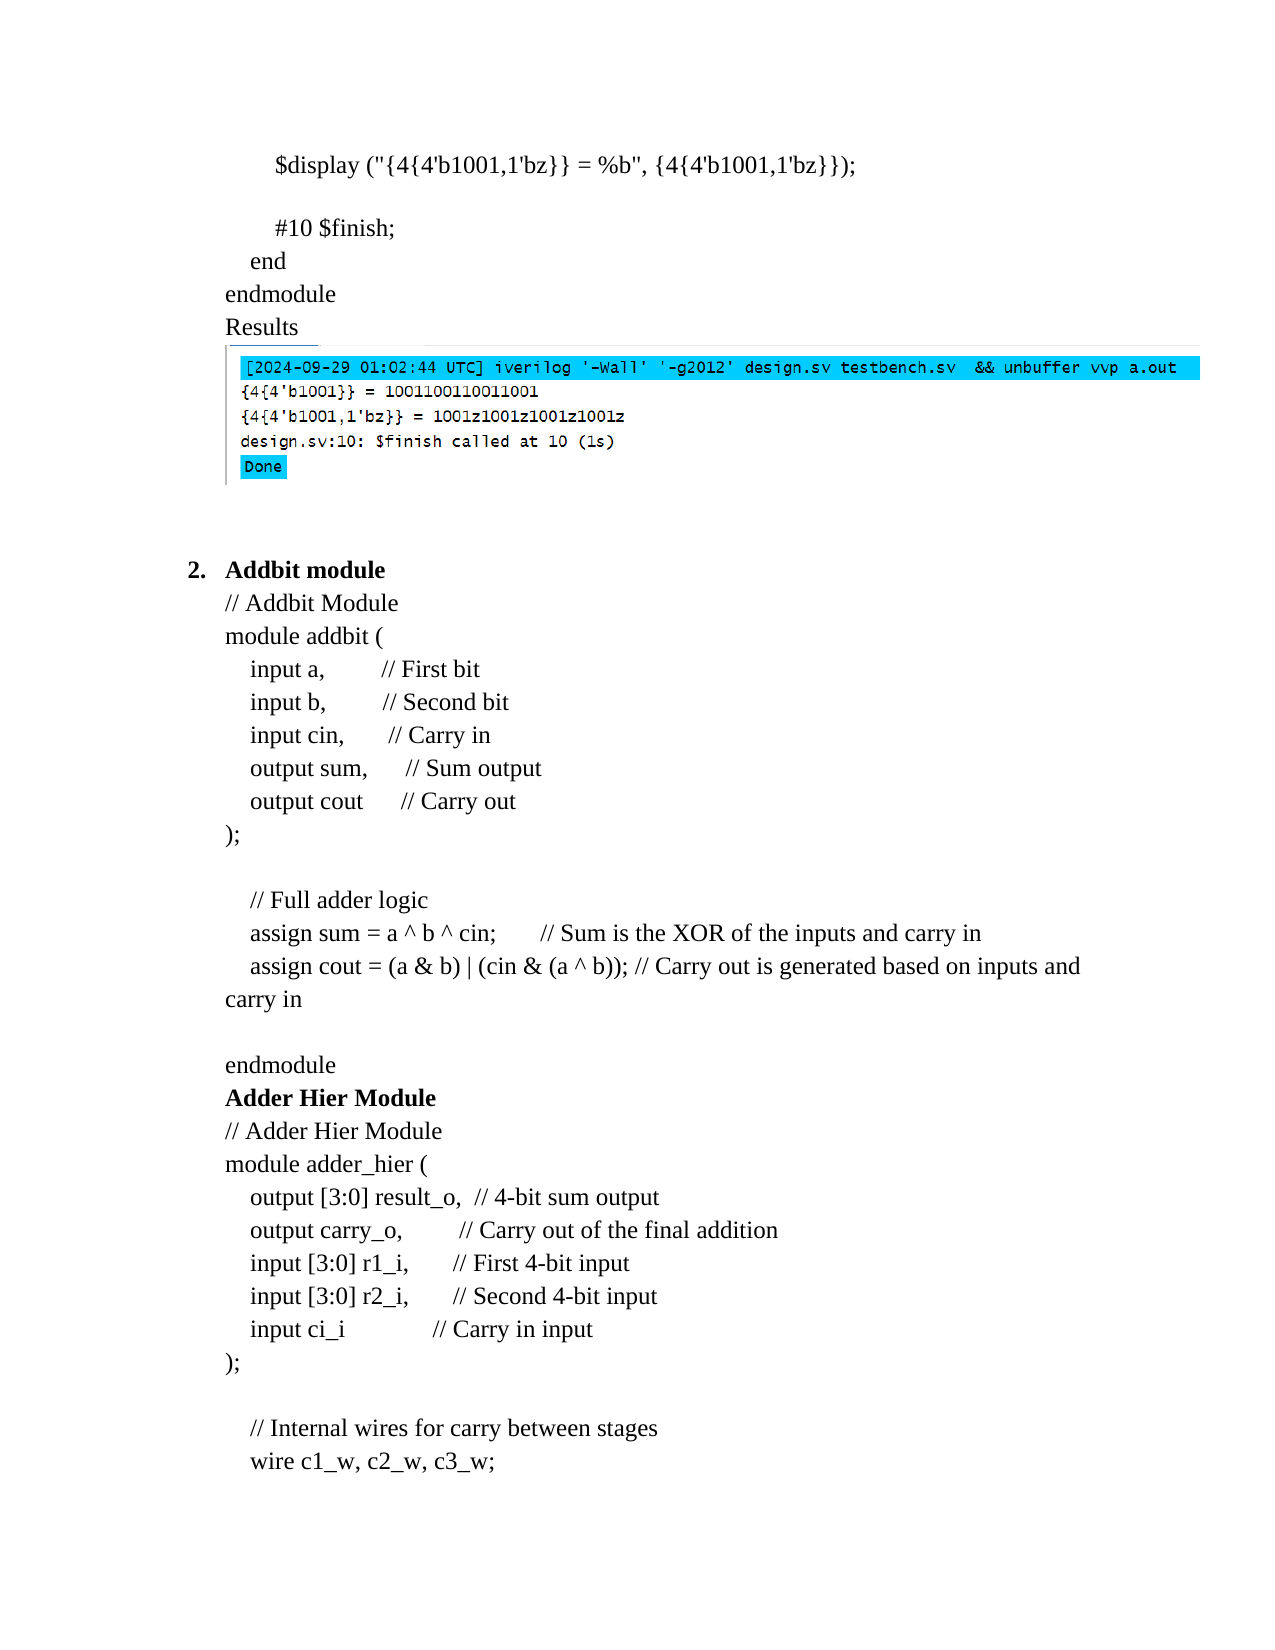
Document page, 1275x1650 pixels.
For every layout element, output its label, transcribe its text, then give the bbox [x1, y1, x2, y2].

text endmodule [225, 1050, 1125, 1079]
text output sum, // Sum output [225, 753, 1125, 782]
text output carry_o, // Carry out of the final addition [225, 1215, 1125, 1244]
text // Adder Hier Module [225, 1116, 1125, 1145]
text Adder Hier Module [225, 1083, 1125, 1112]
text input [3:0] r1_i, // First 4-bit input [225, 1248, 1125, 1277]
text assign sum = a ^ b ^ cin; // Sum is the XOR of the inputs and carry in [225, 918, 1125, 947]
text end [225, 246, 1125, 275]
picture [225, 345, 1200, 485]
text module adder_hier ( [225, 1149, 1125, 1178]
text #10 $finish; [225, 213, 1125, 242]
text ); [225, 819, 1125, 848]
text // Full adder logic [225, 885, 1125, 914]
text // Addbit Module [225, 588, 1125, 617]
text $display ("{4{4'b1001,1'bz}} = %b", {4{4'b1001,1'bz}}); [225, 150, 1125, 179]
text wire c1_w, c2_w, c3_w; [225, 1446, 1125, 1475]
text output cout // Carry out [225, 786, 1125, 815]
text Results [225, 312, 1125, 341]
text ); [225, 1347, 1125, 1376]
text endmodule [225, 279, 1125, 308]
text input cin, // Carry in [225, 720, 1125, 749]
text input ci_i // Carry in input [225, 1314, 1125, 1343]
text output [3:0] result_o, // 4-bit sum output [225, 1182, 1125, 1211]
list Addbit module [187, 555, 1125, 583]
text input b, // Second bit [225, 687, 1125, 716]
text assign cout = (a & b) | (cin & (a ^ b)); // Carry out is generated based on inputs and carry in [225, 951, 1125, 1013]
text module addbit ( [225, 621, 1125, 649]
text // Internal wires for carry between stages [225, 1413, 1125, 1442]
text input a, // First bit [225, 654, 1125, 683]
text input [3:0] r2_i, // Second 4-bit input [225, 1281, 1125, 1310]
